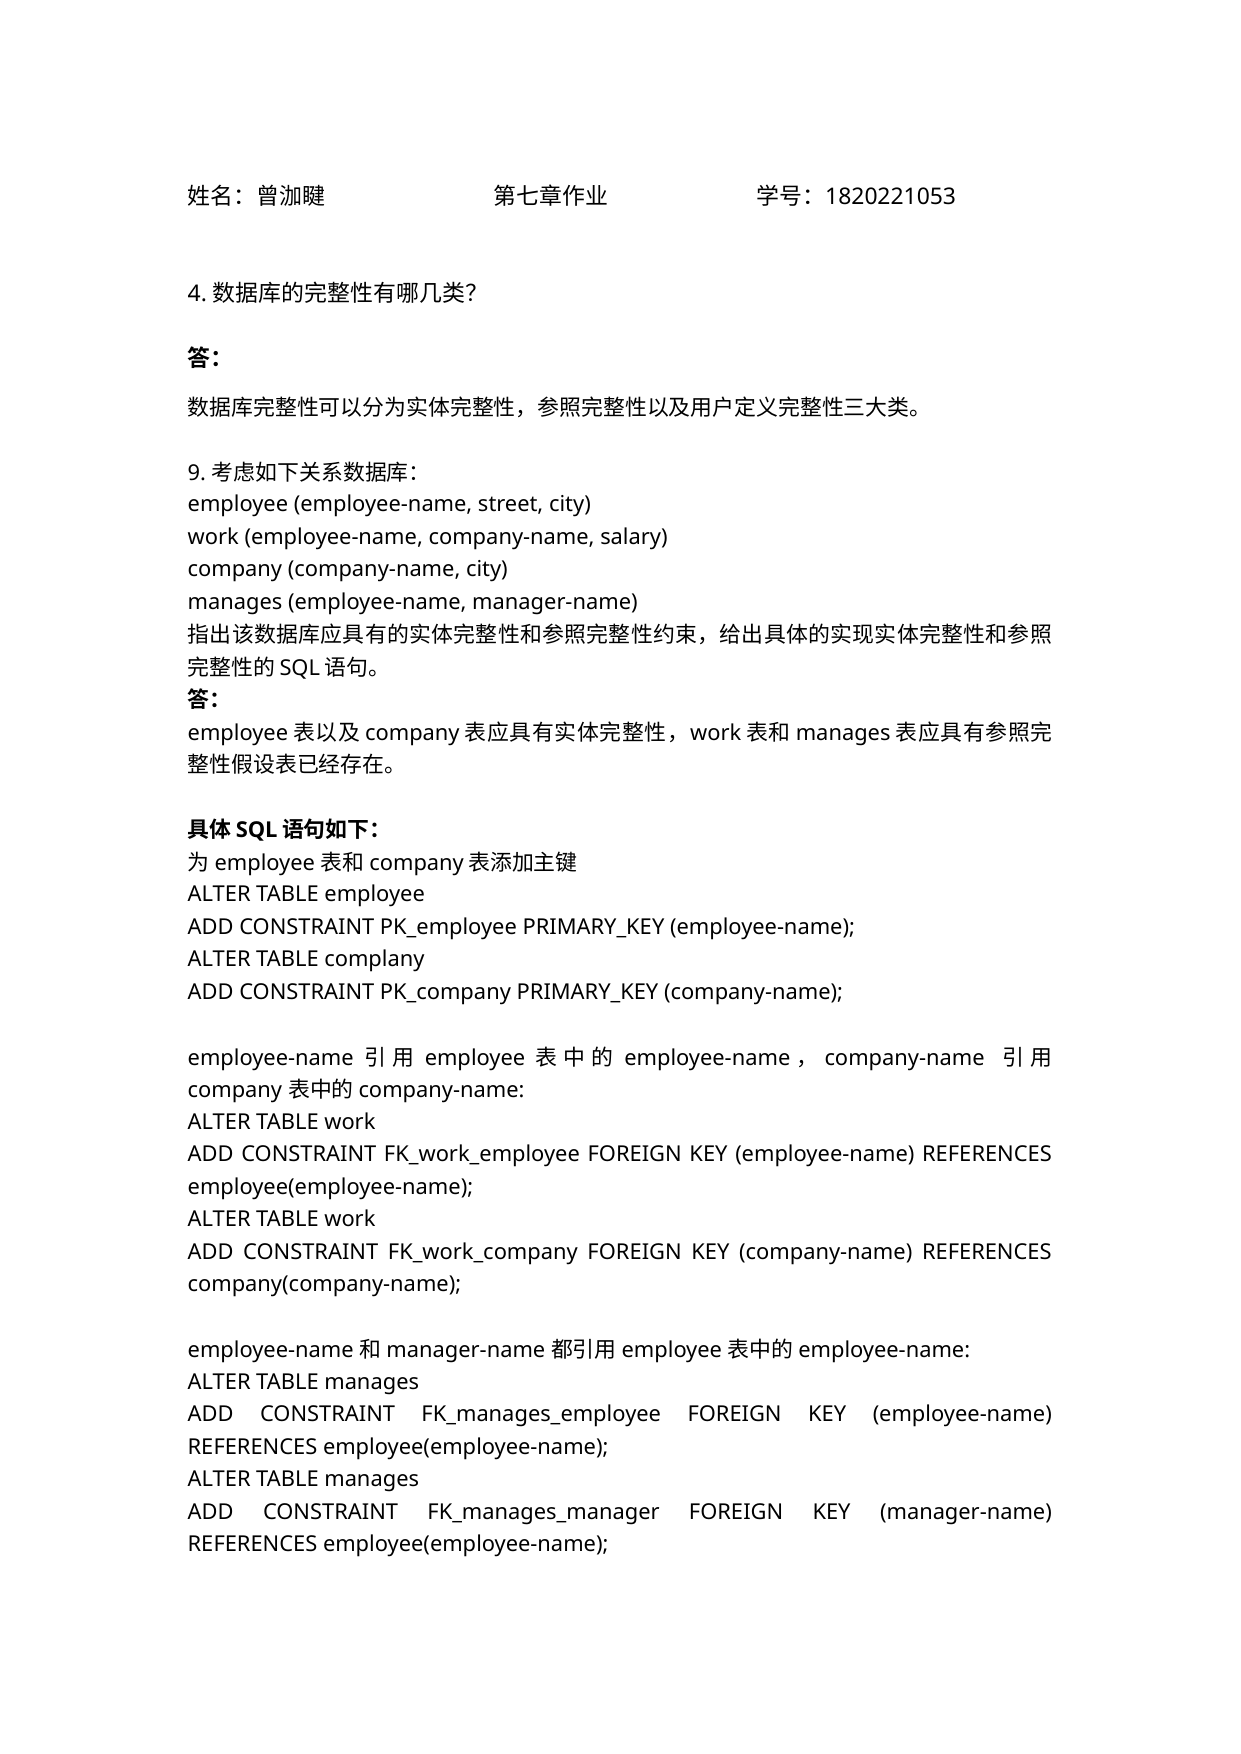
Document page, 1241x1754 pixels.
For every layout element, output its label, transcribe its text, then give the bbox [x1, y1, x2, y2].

text employee-name 和 manager-name 都引用 employee 表中的 employee-name: [187, 1332, 1053, 1364]
text ADD CONSTRAINT FK_work_company FOREIGN KEY (company-name) REFERENCES company(company-name); [187, 1234, 1053, 1299]
text employee表以及company表应具有实体完整性，work表和manages表应具有参照完整性假设表已经存在。 [187, 714, 1053, 779]
text ADD CONSTRAINT PK_employee PRIMARY_KEY (employee-name); [187, 909, 1053, 942]
text 9. 考虑如下关系数据库： [187, 454, 1053, 487]
text ALTER TABLE employee [187, 877, 1053, 909]
text 答： [187, 324, 1053, 389]
text ADD CONSTRAINT FK_work_employee FOREIGN KEY (employee-name) REFERENCES employee(employee-name); [187, 1137, 1053, 1202]
text ALTER TABLE work [187, 1202, 1053, 1234]
text ALTER TABLE manages [187, 1462, 1053, 1494]
text 具体SQL语句如下： [187, 812, 1053, 844]
text 答： [187, 682, 1053, 714]
text 数据库完整性可以分为实体完整性，参照完整性以及用户定义完整性三大类。 [187, 389, 1053, 422]
text manages (employee-name, manager-name) [187, 584, 1053, 617]
text ALTER TABLE complany [187, 942, 1053, 974]
text employee (employee-name, street, city) [187, 487, 1053, 519]
text ALTER TABLE work [187, 1104, 1053, 1137]
text 姓名：曾泇睷 第七章作业 学号：1820221053 [187, 162, 1053, 227]
text 4. 数据库的完整性有哪几类？ [187, 259, 1053, 324]
text company (company-name, city) [187, 552, 1053, 584]
text ADD CONSTRAINT FK_manages_manager FOREIGN KEY (manager-name) REFERENCES employee(employee-name); [187, 1494, 1053, 1559]
text work (employee-name, company-name, salary) [187, 519, 1053, 552]
text employee-name引用employee表中的employee-name，company-name 引用 company 表中的 company-name: [187, 1039, 1053, 1104]
text ALTER TABLE manages [187, 1364, 1053, 1397]
text 指出该数据库应具有的实体完整性和参照完整性约束，给出具体的实现实体完整性和参照完整性的SQL语句。 [187, 617, 1053, 682]
text ADD CONSTRAINT PK_company PRIMARY_KEY (company-name); [187, 974, 1053, 1007]
text ADD CONSTRAINT FK_manages_employee FOREIGN KEY (employee-name) REFERENCES employee(employee-name); [187, 1397, 1053, 1462]
text 为 employee 表和 company表添加主键 [187, 844, 1053, 877]
